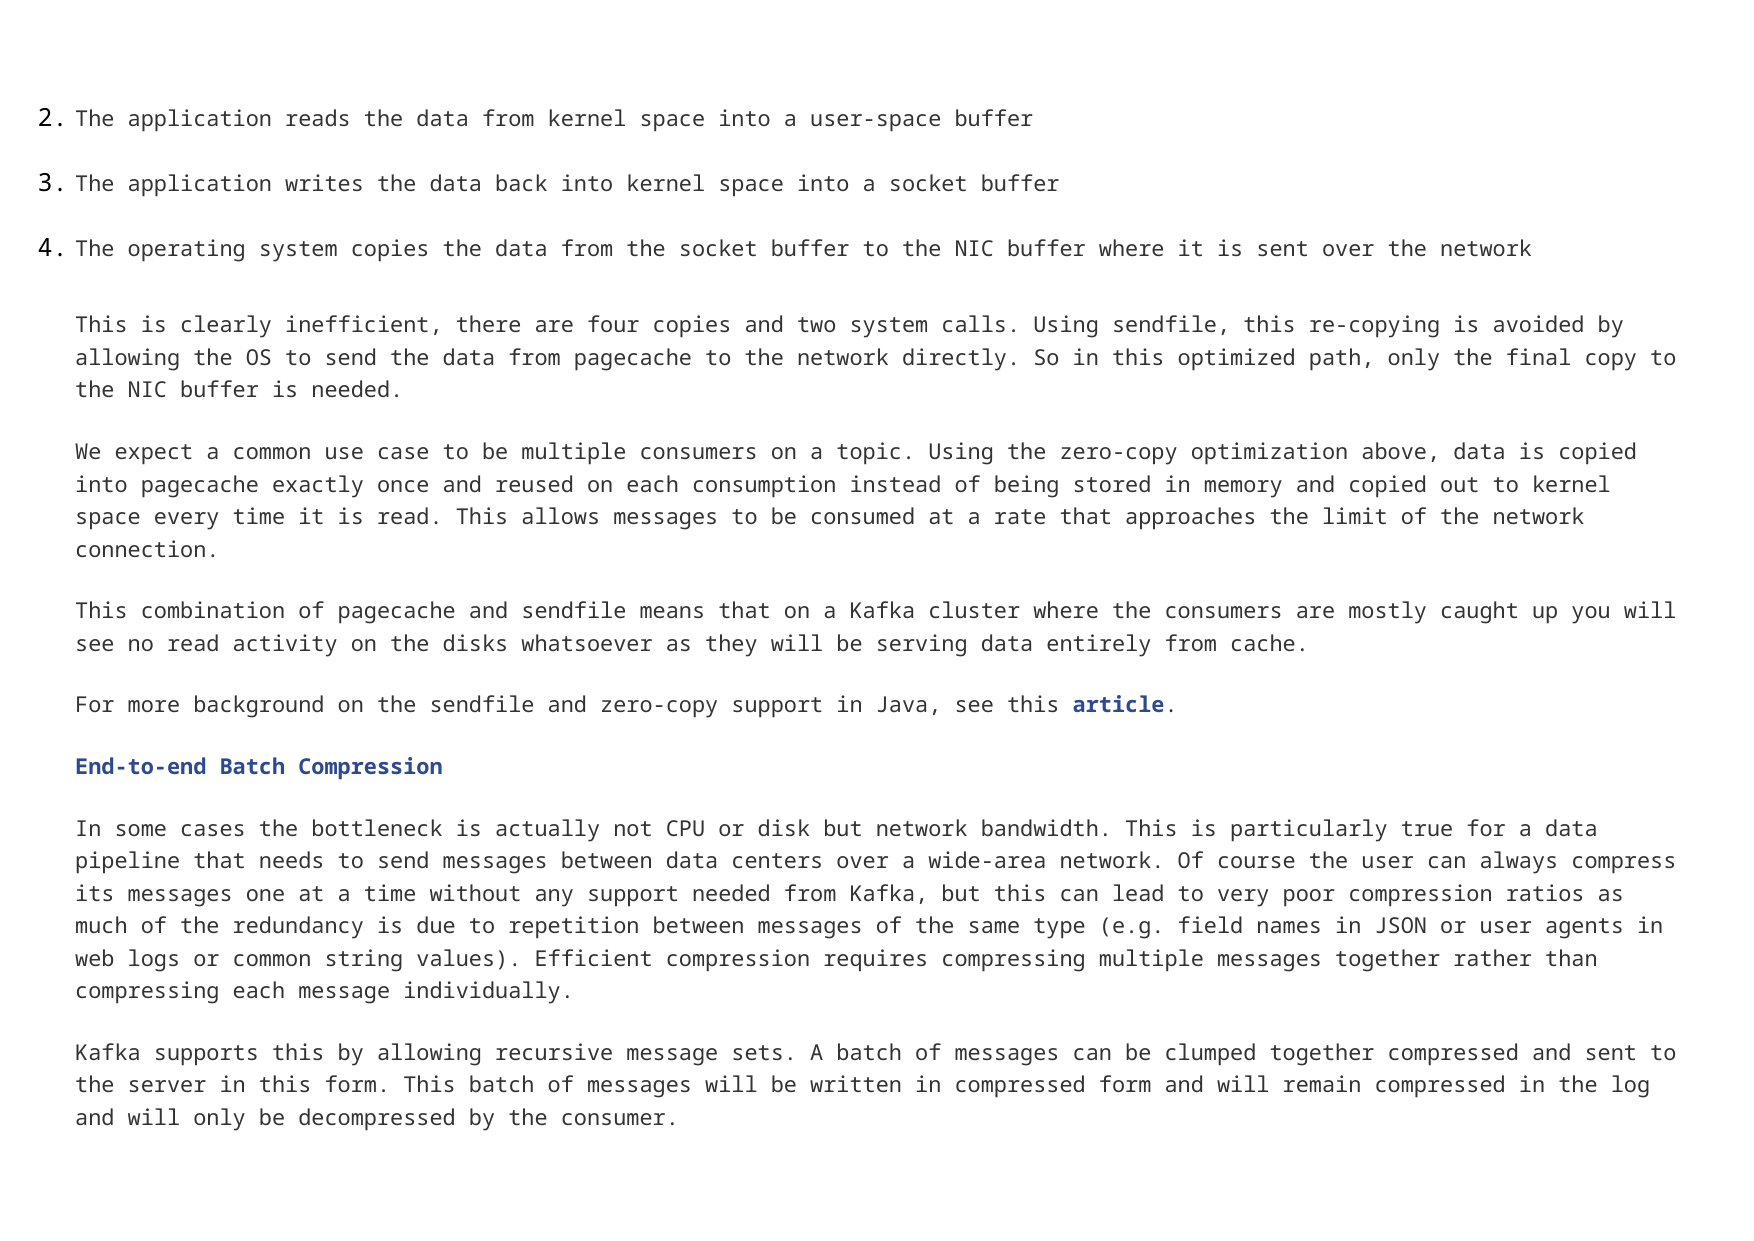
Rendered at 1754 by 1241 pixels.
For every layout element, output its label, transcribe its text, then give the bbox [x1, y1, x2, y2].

text This is clearly inefficient, there are four copies and two system calls. Using sendfile, this re-copying is avoided by allowing the OS to send the data from pagecache to the network directly. So in this optimized path, only the final copy to the NIC buffer is needed. [75, 308, 1679, 406]
text For more background on the sendfile and zero-copy support in Java, see this article. [75, 688, 1679, 721]
list The operating system copies the data from the socket buffer to the NIC buffer where it is sent over the network [37, 214, 1679, 279]
list The application reads the data from kernel space into a user-space buffer [37, 84, 1679, 149]
text We expect a common use case to be multiple consumers on a topic. Using the zero-copy optimization above, data is copied into pagecache exactly once and reused on each consumption instead of being stored in memory and copied out to kernel space every time it is read. This allows messages to be consumed at a rate that approaches the limit of the network connection. [75, 435, 1679, 565]
subtitle End-to-end Batch Compression [75, 750, 1679, 782]
text This combination of pagecache and sendfile means that on a Kafka cluster where the consumers are mostly caught up you will see no read activity on the disks whatsoever as they will be serving data entirely from cache. [75, 594, 1679, 659]
list The application writes the data back into kernel space into a socket buffer [37, 149, 1679, 214]
text Kafka supports this by allowing recursive message sets. A batch of messages can be clumped together compressed and sent to the server in this form. This batch of messages will be written in compressed form and will remain compressed in the log and will only be decompressed by the consumer. [75, 1036, 1679, 1133]
text In some cases the bottleneck is actually not CPU or disk but network bandwidth. This is particularly true for a data pipeline that needs to send messages between data centers over a wide-area network. Of course the user can always compress its messages one at a time without any support needed from Kafka, but this can lead to very poor compression ratios as much of the redundancy is due to repetition between messages of the same type (e.g. field names in JSON or user agents in web logs or common string values). Efficient compression requires compressing multiple messages together rather than compressing each message individually. [75, 811, 1679, 1006]
